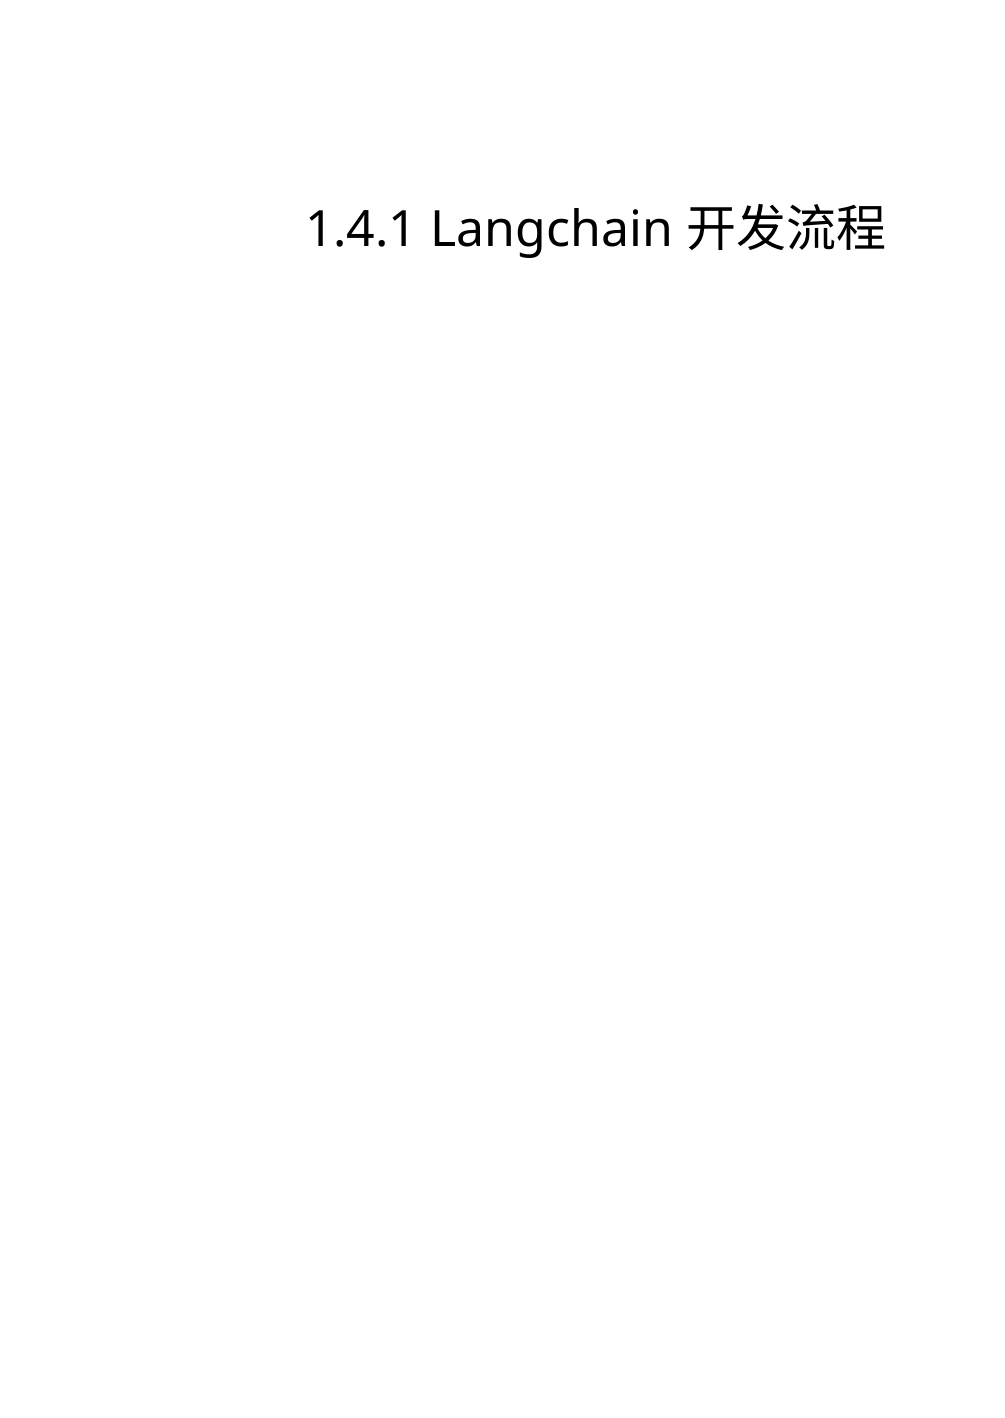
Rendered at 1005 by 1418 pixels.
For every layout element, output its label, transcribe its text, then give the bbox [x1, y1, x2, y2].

subtitle 1.4.1 Langchain 开发流程 [118, 188, 886, 261]
